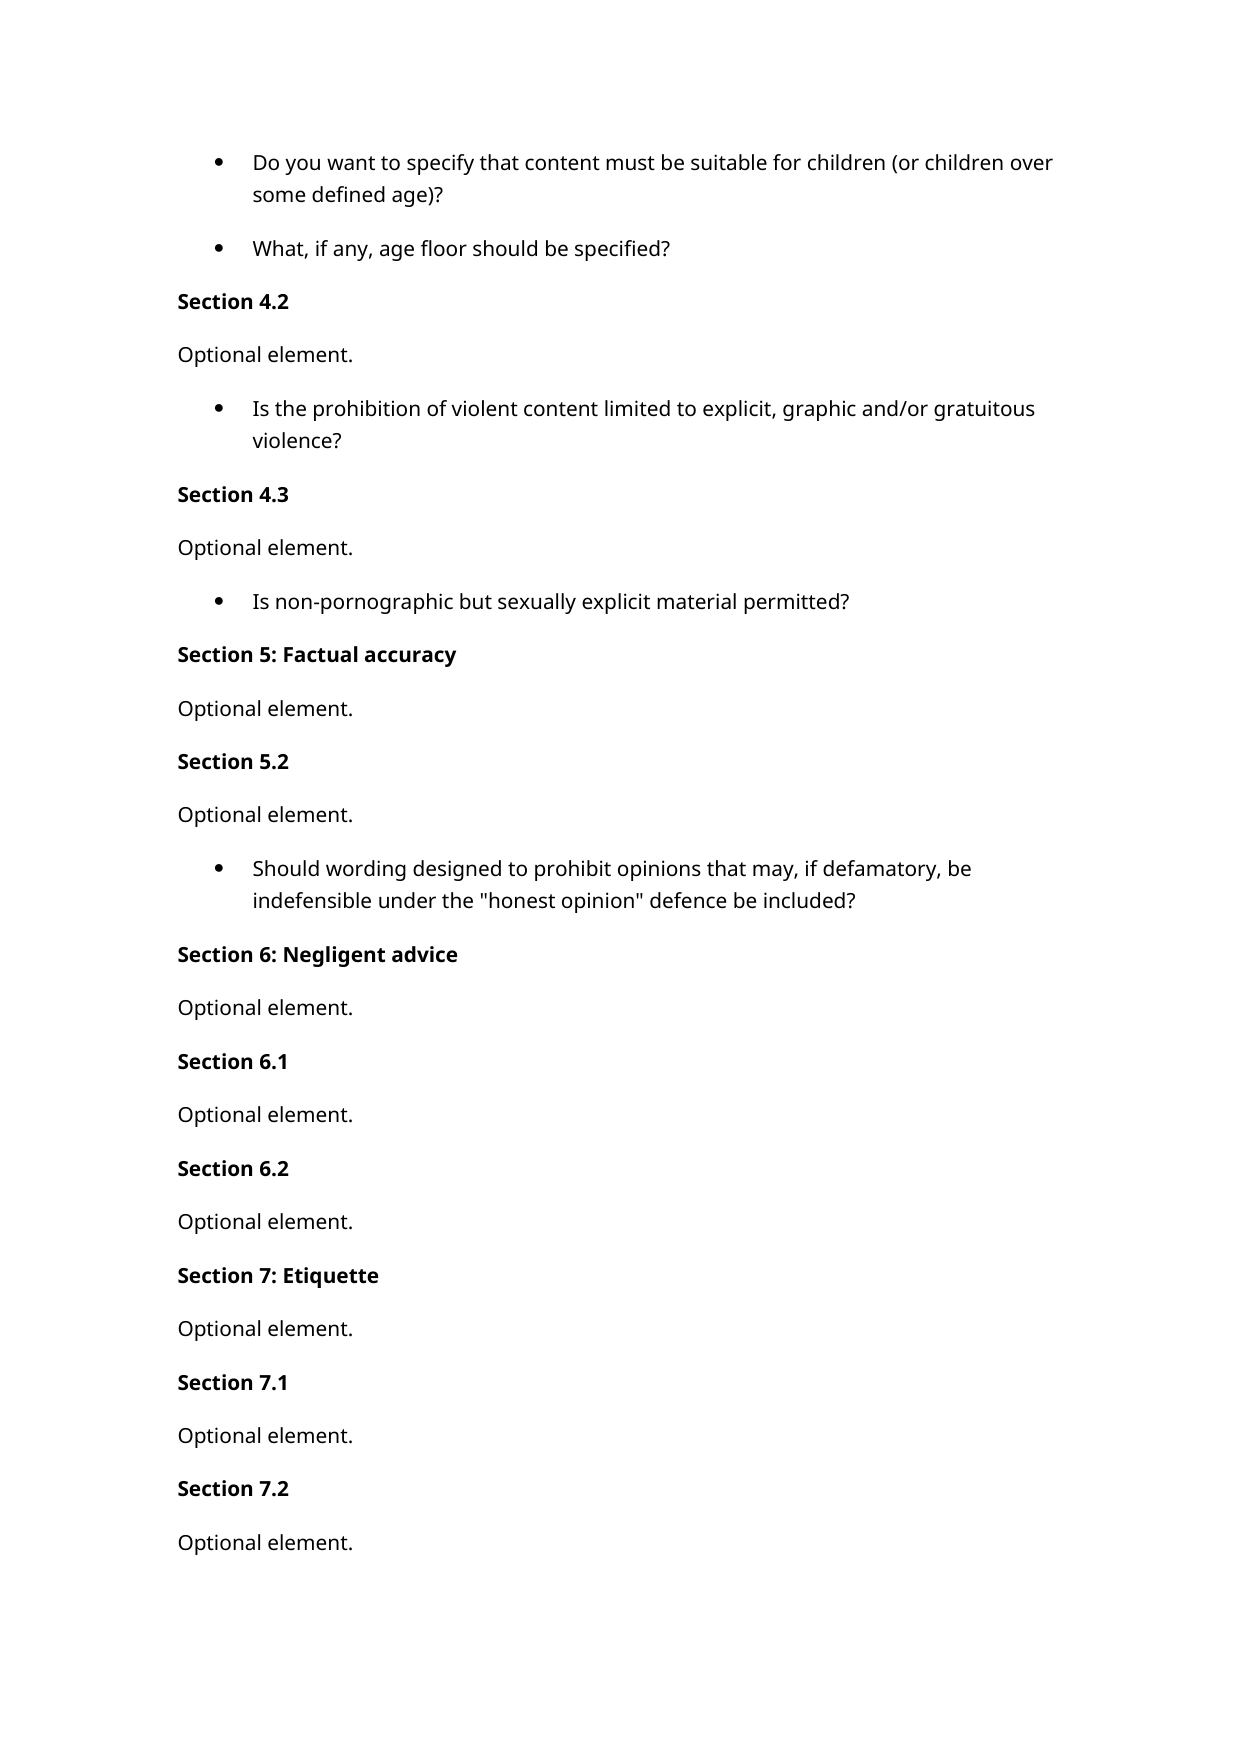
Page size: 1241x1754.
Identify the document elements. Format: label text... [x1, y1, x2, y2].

text Section 4.3 [177, 480, 1063, 508]
text Section 6.1 [177, 1047, 1063, 1075]
text Section 5: Factual accuracy [177, 640, 1063, 669]
text Section 5.2 [177, 747, 1063, 776]
text Optional element. [177, 1528, 1063, 1556]
text Optional element. [177, 533, 1063, 562]
text Section 7.1 [177, 1368, 1063, 1396]
list Is non-pornographic but sexually explicit material permitted? [215, 587, 1063, 615]
text Optional element. [177, 341, 1063, 369]
text Optional element. [177, 801, 1063, 829]
text Section 7: Etiquette [177, 1261, 1063, 1289]
text Optional element. [177, 1421, 1063, 1449]
text Optional element. [177, 1207, 1063, 1236]
text Section 7.2 [177, 1474, 1063, 1503]
text Section 4.2 [177, 287, 1063, 316]
text Optional element. [177, 993, 1063, 1022]
list Is the prohibition of violent content limited to explicit, graphic and/or gratuitous violence? [215, 394, 1063, 455]
text Optional element. [177, 1100, 1063, 1129]
text Section 6.2 [177, 1154, 1063, 1182]
list Do you want to specify that content must be suitable for children (or children over some defined age)? [215, 148, 1063, 209]
list Should wording designed to prohibit opinions that may, if defamatory, be indefensible under the "honest opinion" defence be included? [215, 854, 1063, 915]
text Section 6: Negligent advice [177, 940, 1063, 968]
list What, if any, age floor should be specified? [215, 234, 1063, 262]
text Optional element. [177, 1314, 1063, 1343]
text Optional element. [177, 694, 1063, 722]
